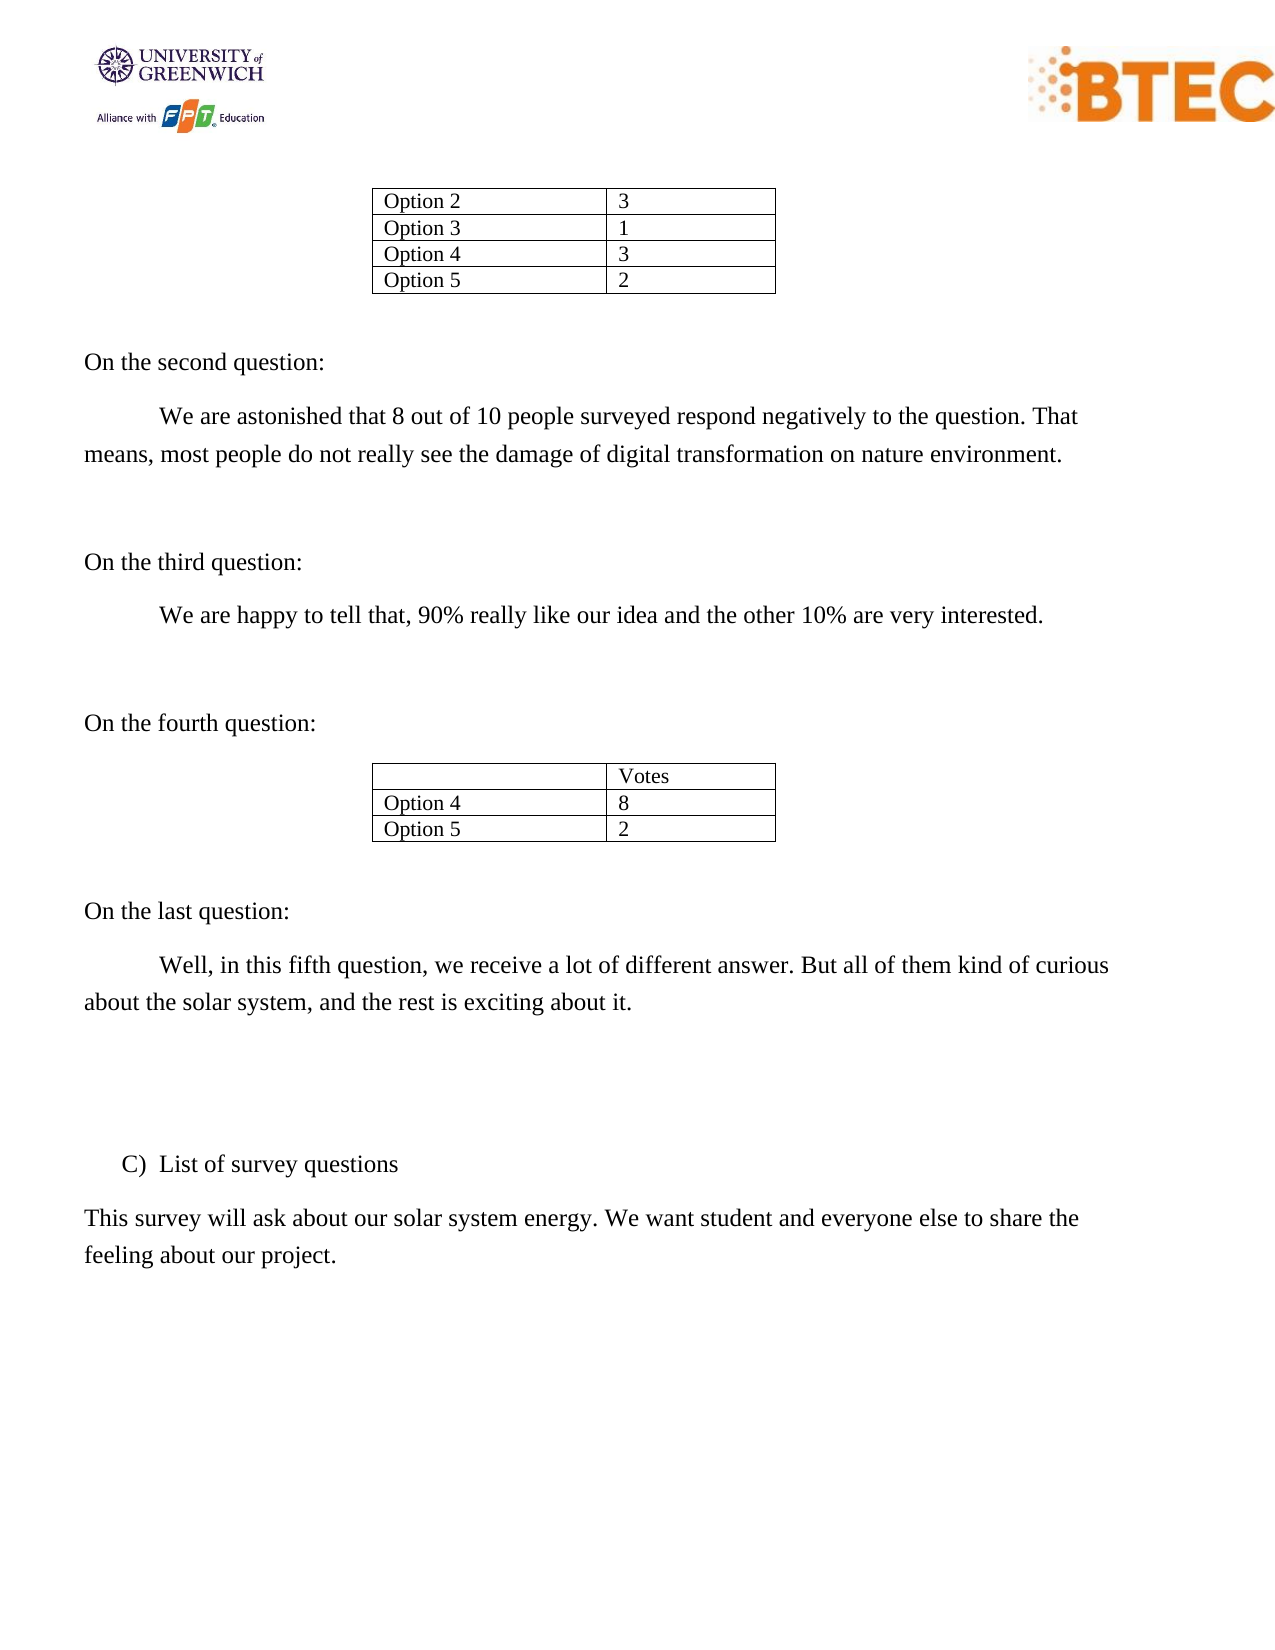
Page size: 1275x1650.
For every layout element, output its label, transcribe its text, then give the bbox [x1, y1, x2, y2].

table_cell Option 2 [373, 189, 606, 214]
text On the last question: [84, 896, 1153, 925]
table_cell 3 [607, 189, 775, 214]
list List of survey questions [121, 1149, 1153, 1178]
table_cell Option 4 [373, 790, 606, 815]
text Well, in this fifth question, we receive a lot of different answer. But all of them kind of curious about the solar system, and the rest is exciting about it. [84, 950, 1153, 1016]
table_header [373, 764, 606, 789]
text This survey will ask about our solar system energy. We want student and everyone else to share the feeling about our project. [84, 1203, 1153, 1269]
table_cell 2 [607, 816, 775, 841]
text On the third question: [84, 547, 1153, 575]
table_cell Option 5 [373, 816, 606, 841]
table_cell 2 [607, 267, 775, 292]
text On the second question: [84, 347, 1153, 376]
text We are astonished that 8 out of 10 people surveyed respond negatively to the question. That means, most people do not really see the damage of digital transformation on nature environment. [84, 401, 1153, 467]
table_cell 1 [607, 215, 775, 240]
table_cell Option 3 [373, 215, 606, 240]
text On the fourth question: [84, 708, 1153, 737]
table_header Votes [607, 764, 775, 789]
table_cell 3 [607, 241, 775, 266]
table_cell Option 5 [373, 267, 606, 292]
table_cell Option 4 [373, 241, 606, 266]
table_cell 8 [607, 790, 775, 815]
text We are happy to tell that, 90% really like our idea and the other 10% are very interested. [84, 601, 1153, 629]
picture [83, 32, 277, 144]
picture [1028, 46, 1275, 122]
